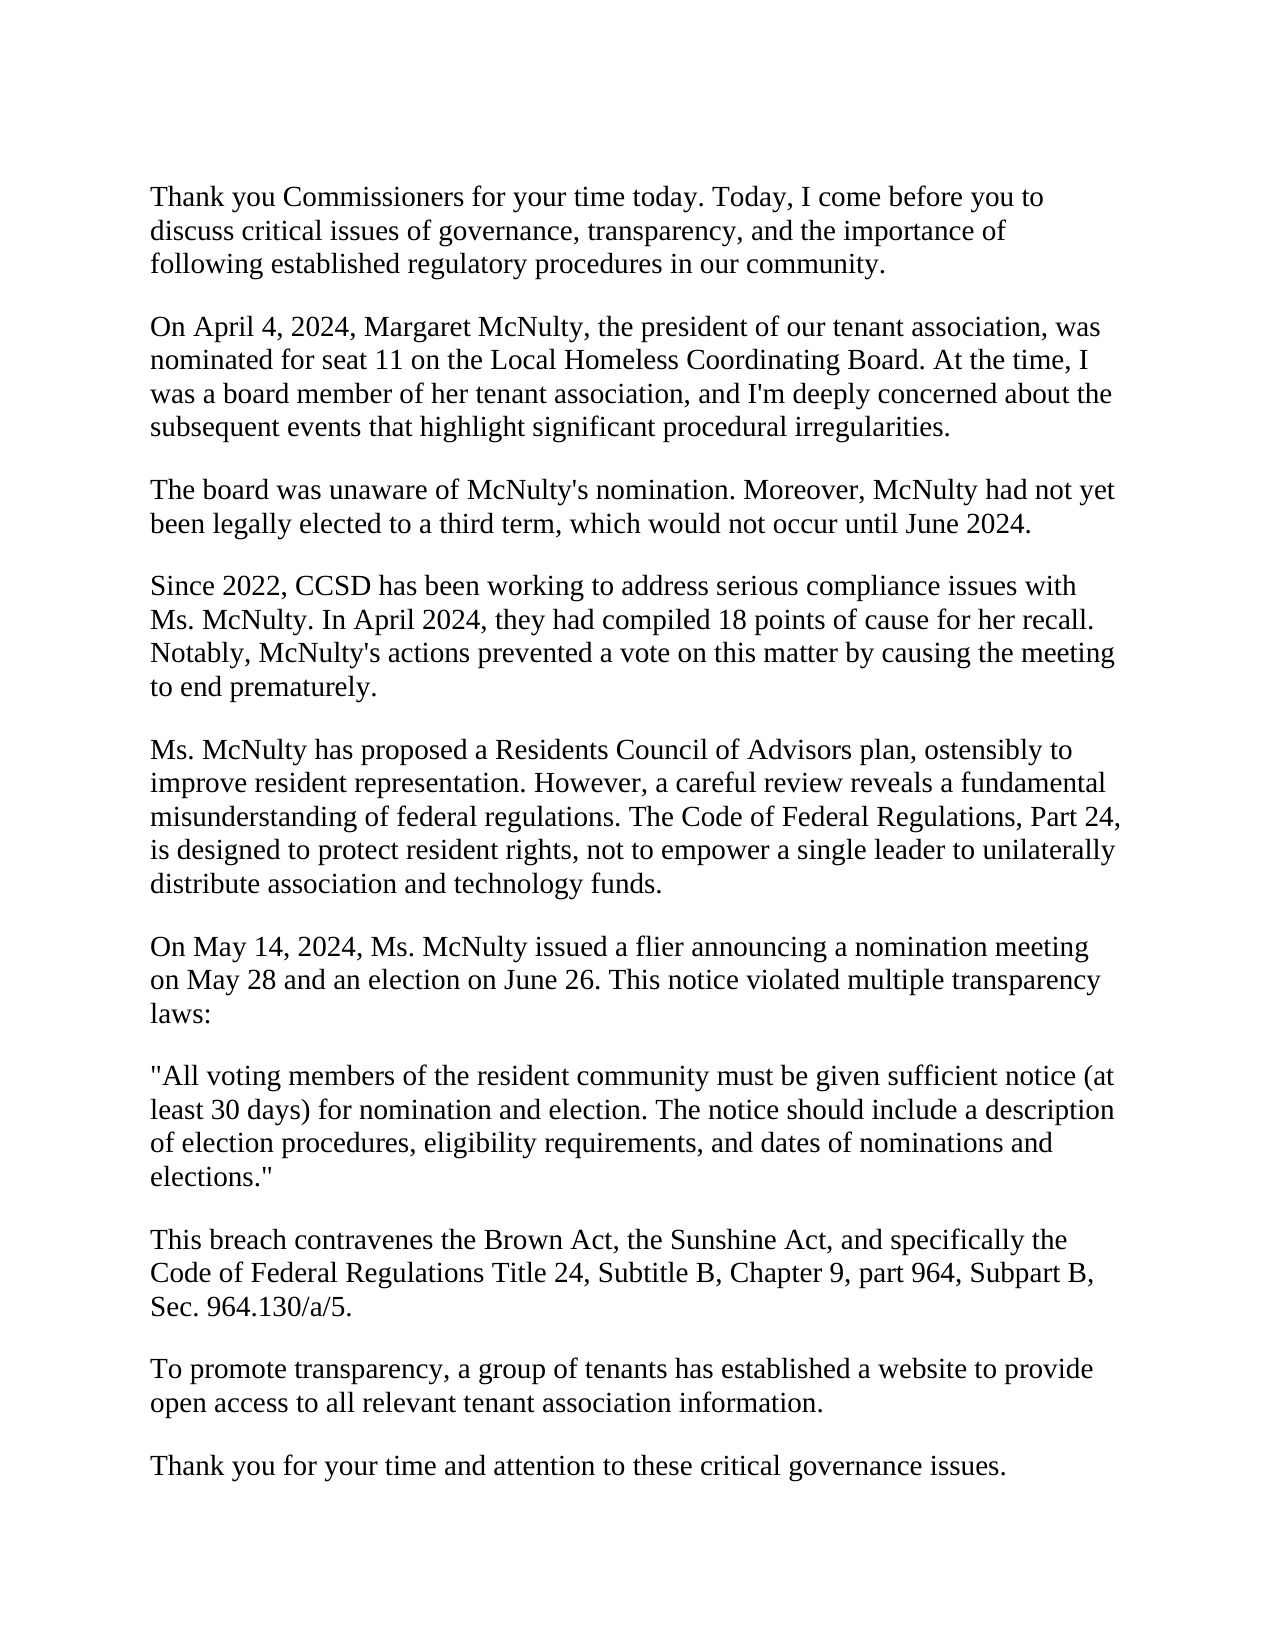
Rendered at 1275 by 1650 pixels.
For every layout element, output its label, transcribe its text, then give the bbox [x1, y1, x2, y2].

text This breach contravenes the Brown Act, the Sunshine Act, and specifically the Code of Federal Regulations Title 24, Subtitle B, Chapter 9, part 964, Subpart B, Sec. 964.130/a/5. [150, 1222, 1125, 1322]
text Since 2022, CCSD has been working to address serious compliance issues with Ms. McNulty. In April 2024, they had compiled 18 points of cause for her recall. Notably, McNulty's actions prevented a vote on this matter by causing the meeting to end prematurely. [150, 568, 1125, 703]
text Thank you Commissioners for your time today. Today, I come before you to discuss critical issues of governance, transparency, and the importance of following established regulatory procedures in our community. [150, 179, 1125, 280]
text On May 14, 2024, Ms. McNulty issued a flier announcing a nomination meeting on May 28 and an election on June 26. This notice violated multiple transparency laws: [150, 929, 1125, 1029]
text Thank you for your time and attention to these critical governance issues. [150, 1448, 1125, 1481]
text To promote transparency, a group of tenants has established a website to provide open access to all relevant tenant association information. [150, 1352, 1125, 1419]
text Ms. McNulty has proposed a Residents Council of Advisors plan, ostensibly to improve resident representation. However, a careful review reveals a fundamental misunderstanding of federal regulations. The Code of Federal Regulations, Part 24, is designed to protect resident rights, not to empower a single leader to unilaterally distribute association and technology funds. [150, 732, 1125, 899]
text "All voting members of the resident community must be given sufficient notice (at least 30 days) for nomination and election. The notice should include a description of election procedures, eligibility requirements, and dates of nominations and elections." [150, 1058, 1125, 1193]
text On April 4, 2024, Margaret McNulty, the president of our tenant association, was nominated for seat 11 on the Local Homeless Coordinating Board. At the time, I was a board member of her tenant association, and I'm deeply concerned about the subsequent events that highlight significant procedural irregularities. [150, 309, 1125, 443]
text The board was unaware of McNulty's nomination. Moreover, McNulty had not yet been legally elected to a third term, which would not occur until June 2024. [150, 472, 1125, 539]
